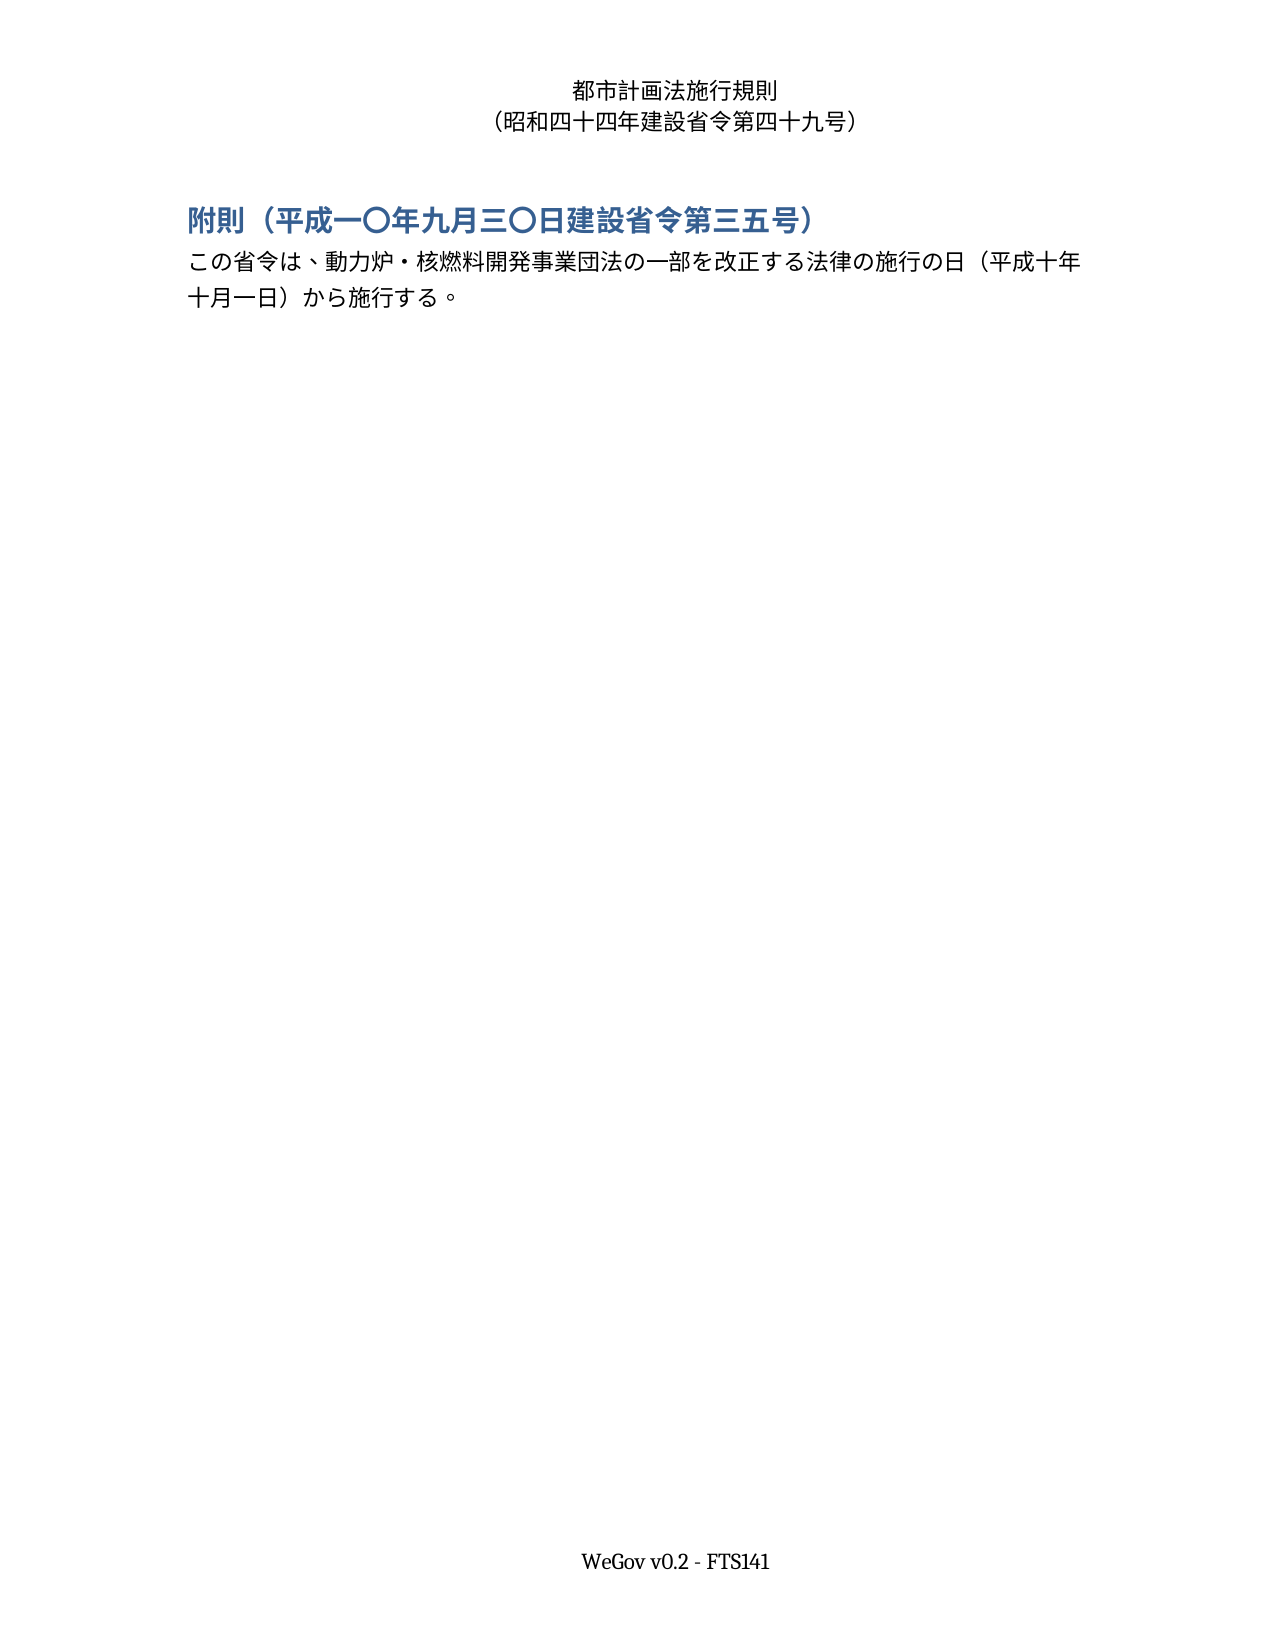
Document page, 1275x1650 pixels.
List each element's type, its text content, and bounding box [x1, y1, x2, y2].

text この省令は、動力炉・核燃料開発事業団法の一部を改正する法律の施行の日（平成十年十月一日）から施行する。 [187, 246, 1087, 313]
subtitle 附則（平成一〇年九月三〇日建設省令第三五号） [187, 200, 1087, 240]
